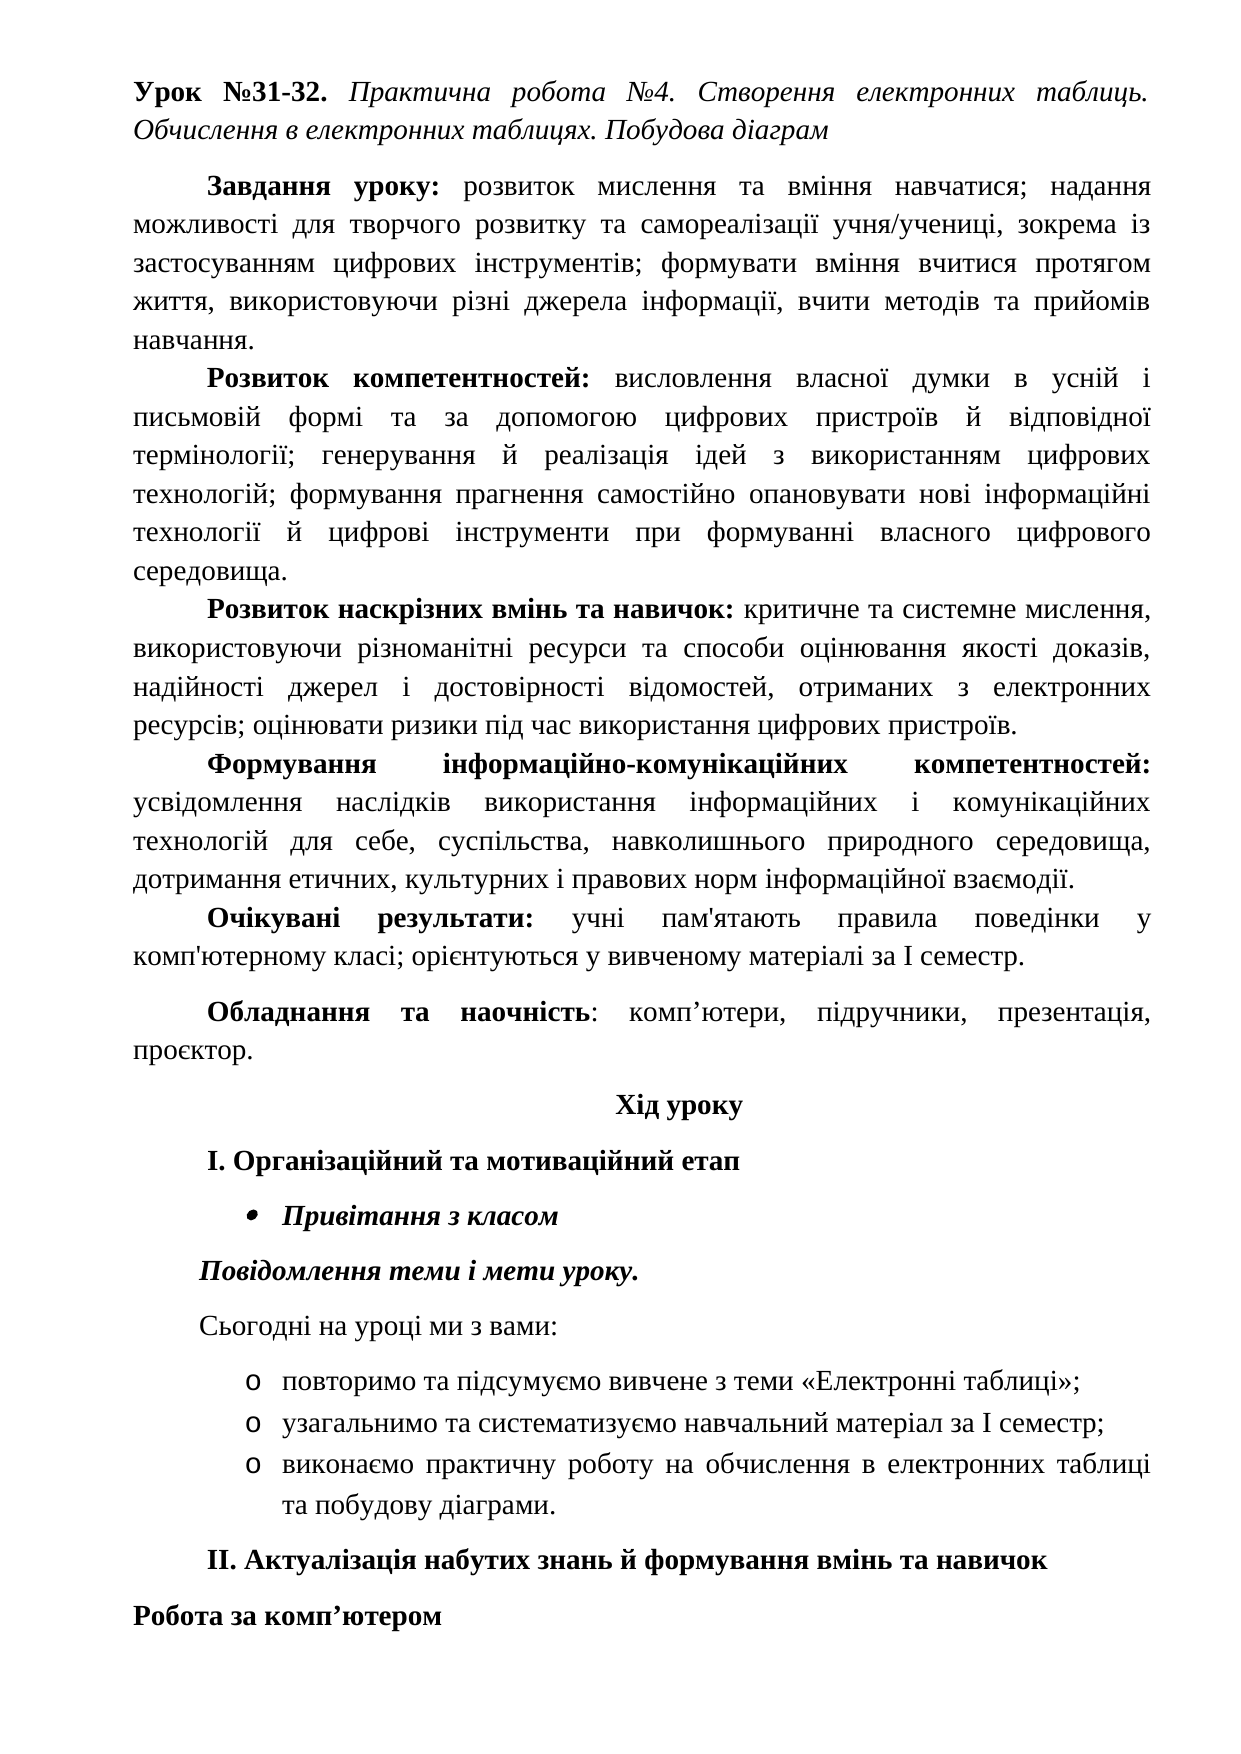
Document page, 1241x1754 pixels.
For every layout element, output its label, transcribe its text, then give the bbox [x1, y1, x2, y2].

text Сьогодні на уроці ми з вами: [133, 1308, 1152, 1342]
text Повідомлення теми і мети уроку. [133, 1253, 1152, 1287]
text Завдання уроку: розвиток мислення та вміння навчатися; надання можливості для творчого розвитку та самореалізації учня/учениці, зокрема із застосуванням цифрових інструментів; формувати вміння вчитися протягом життя, використовуючи різні джерела інформації, вчити методів та прийомів навчання. [133, 168, 1152, 355]
text Формування інформаційно-комунікаційних компетентностей: усвідомлення наслідків використання інформаційних і комунікаційних технологій для себе, суспільства, навколишнього природного середовища, дотримання етичних, культурних і правових норм інформаційної взаємодії. [133, 746, 1152, 895]
list повторимо та підсумуємо вивчене з теми «Електронні таблиці»; [244, 1363, 1152, 1399]
text Обладнання та наочність: комп’ютери, підручники, презентація, проєктор. [133, 994, 1152, 1066]
text Розвиток компетентностей: висловлення власної думки в усній і письмовій формі та за допомогою цифрових пристроїв й відповідної термінології; генерування й реалізація ідей з використанням цифрових технологій; формування прагнення самостійно опановувати нові інформаційні технології й цифрові інструменти при формуванні власного цифрового середовища. [133, 360, 1152, 587]
text Урок №31-32. Практична робота №4. Створення електронних таблиць. Обчислення в електронних таблицях. Побудова діаграм [133, 74, 1152, 146]
text Розвиток наскрізних вмінь та навичок: критичне та системне мислення, використовуючи різноманітні ресурси та способи оцінювання якості доказів, надійності джерел і достовірності відомостей, отриманих з електронних ресурсів; оцінювати ризики під час використання цифрових пристроїв. [133, 592, 1152, 741]
list виконаємо практичну роботу на обчислення в електронних таблиці та побудову діаграми. [244, 1446, 1152, 1521]
text Робота за комп’ютером [133, 1598, 1152, 1631]
text І. Організаційний та мотиваційний етап [133, 1143, 1152, 1176]
list Привітання з класом [244, 1198, 1152, 1231]
text Хід уроку [133, 1087, 1152, 1121]
text Очікувані результати: учні пам'ятають правила поведінки у комп'ютерному класі; орієнтуються у вивченому матеріалі за І семестр. [133, 900, 1152, 972]
list узагальнимо та систематизуємо навчальний матеріал за І семестр; [244, 1405, 1152, 1441]
text ІІ. Актуалізація набутих знань й формування вмінь та навичок [133, 1542, 1152, 1576]
